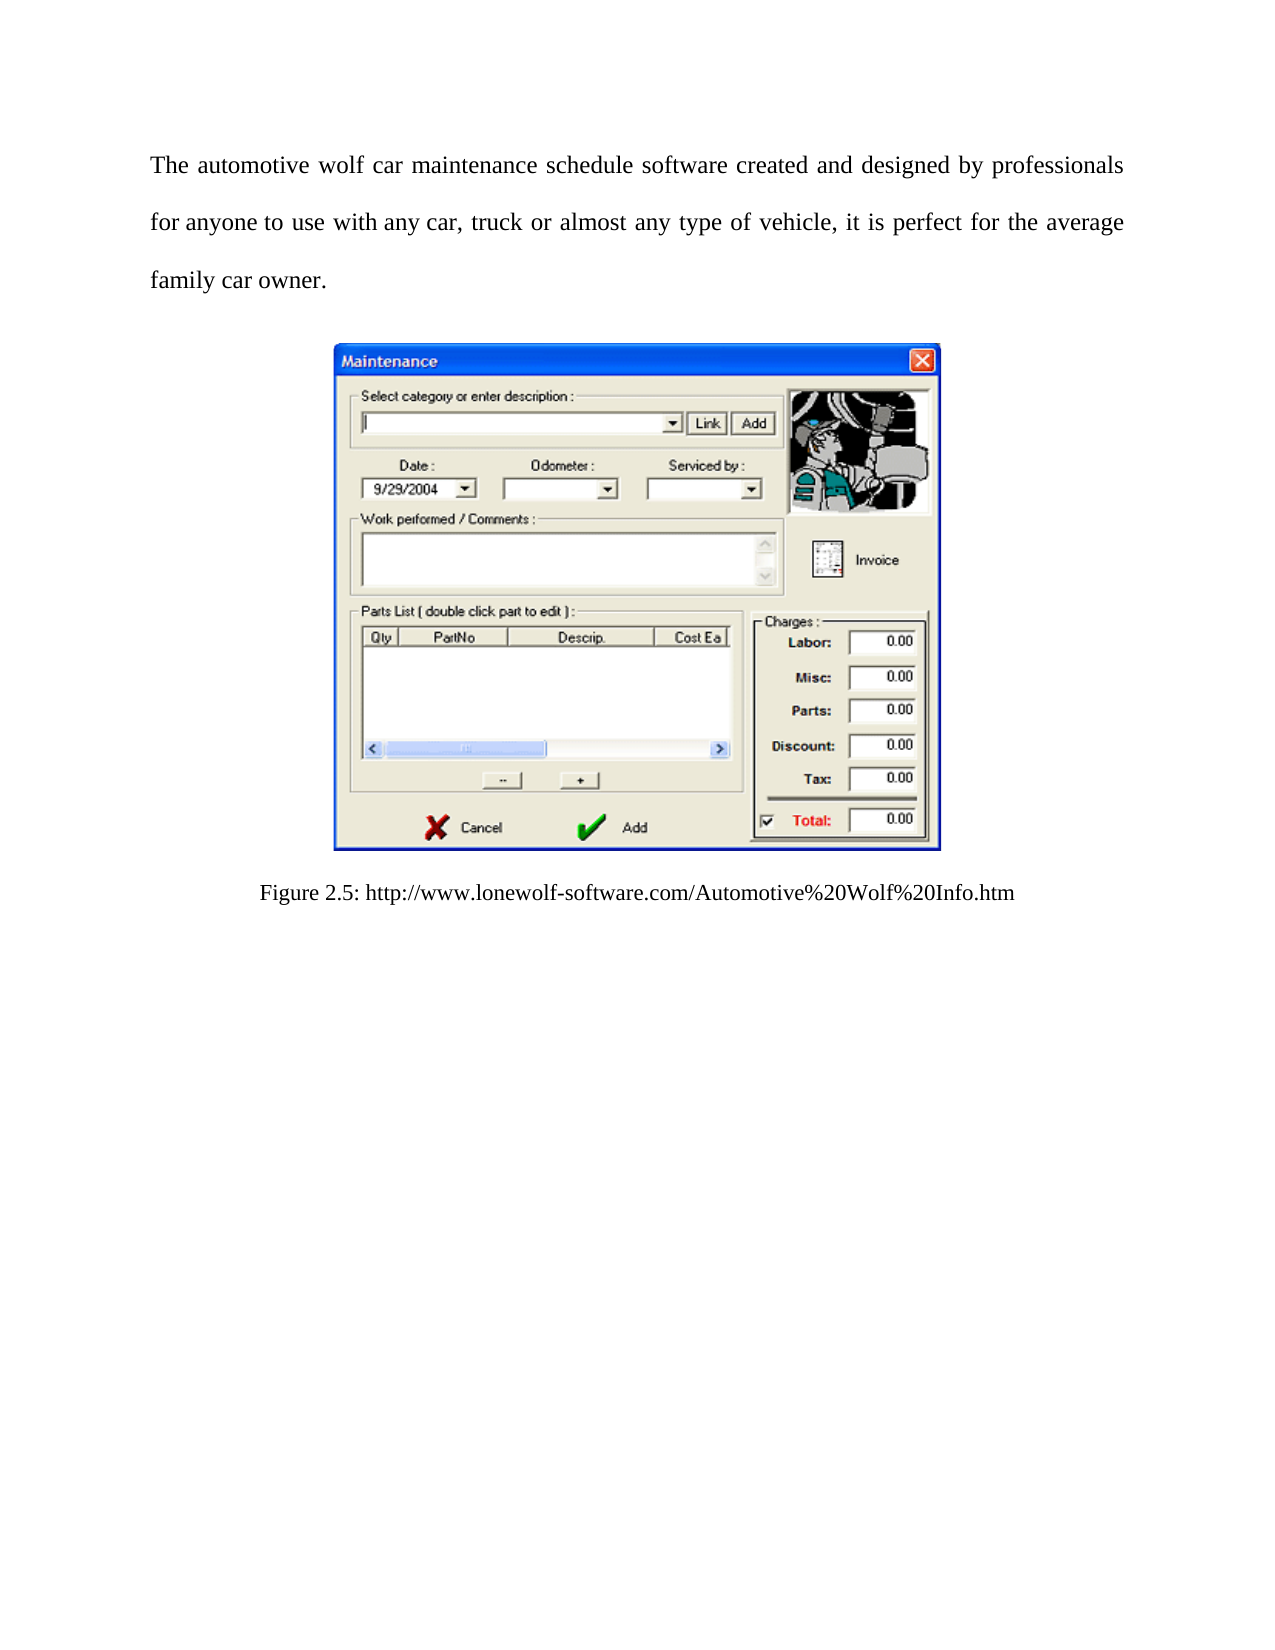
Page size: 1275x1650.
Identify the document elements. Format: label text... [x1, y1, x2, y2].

text Figure 2.5: http://www.lonewolf-software.com/Automotive%20Wolf%20Info.htm [150, 879, 1125, 905]
text The automotive wolf car maintenance schedule software created and designed by professionals for anyone to use with any car, truck or almost any type of vehicle, it is perfect for the average family car owner. [150, 150, 1125, 294]
picture [333, 343, 942, 851]
